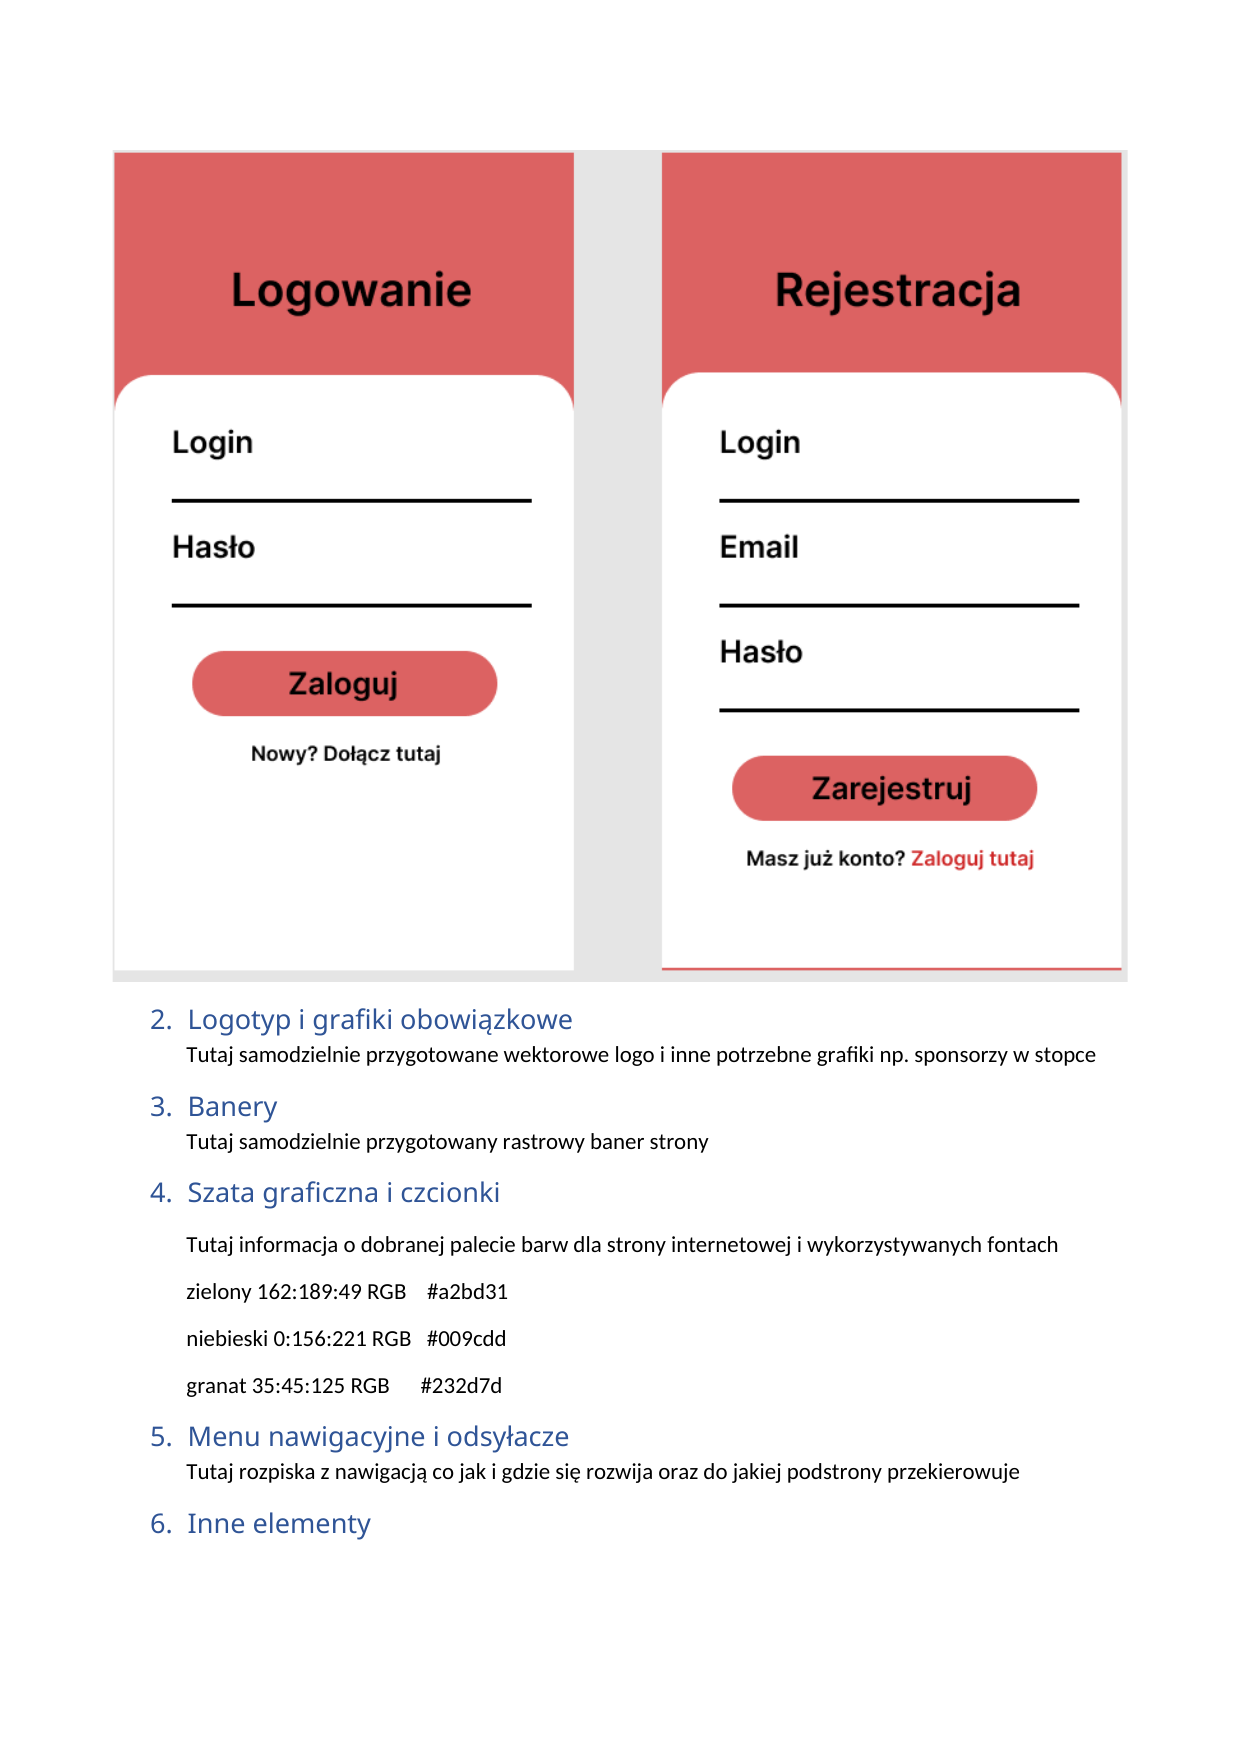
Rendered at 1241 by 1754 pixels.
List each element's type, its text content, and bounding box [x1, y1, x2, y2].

text niebieski 0:156:221 RGB #009cdd [112, 1324, 1128, 1352]
list Szata graficzna i czcionki [150, 1174, 1128, 1211]
text granat 35:45:125 RGB #232d7d [112, 1371, 1128, 1399]
text Tutaj informacja o dobranej palecie barw dla strony internetowej i wykorzystywanych fontach [112, 1230, 1128, 1258]
picture [112, 150, 1128, 982]
subtitle Banery [150, 1087, 1128, 1124]
subtitle Logotyp i grafiki obowiązkowe [150, 1000, 1128, 1037]
subtitle Menu nawigacyjne i odsyłacze [150, 1418, 1128, 1454]
text zielony 162:189:49 RGB #a2bd31 [112, 1277, 1128, 1305]
text Tutaj samodzielnie przygotowane wektorowe logo i inne potrzebne grafiki np. sponsorzy w stopce [112, 1040, 1128, 1068]
list Inne elementy [150, 1504, 1128, 1541]
text Tutaj samodzielnie przygotowany rastrowy baner strony [112, 1127, 1128, 1155]
text Tutaj rozpiska z nawigacją co jak i gdzie się rozwija oraz do jakiej podstrony przekierowuje [112, 1457, 1128, 1486]
